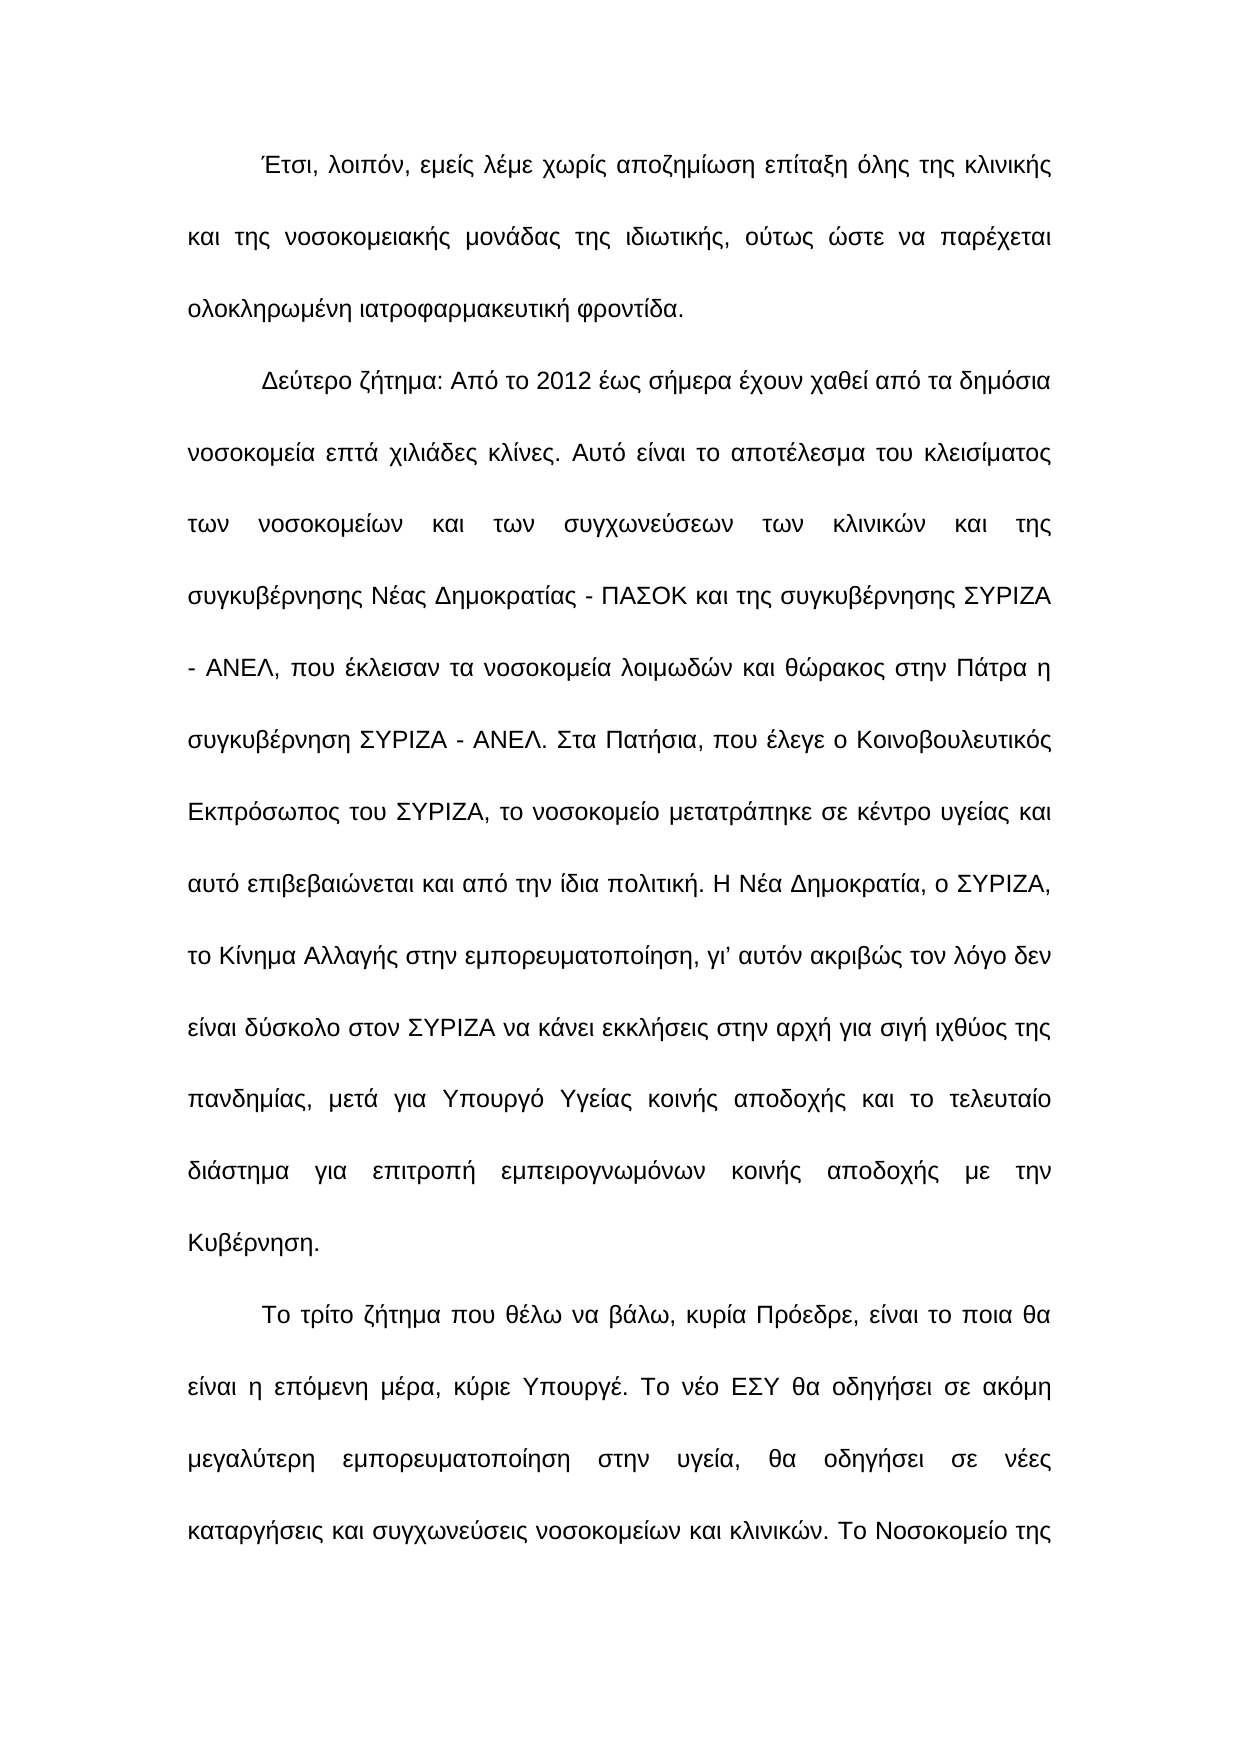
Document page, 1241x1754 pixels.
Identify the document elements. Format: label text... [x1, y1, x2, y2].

text Δεύτερο ζήτημα: Από το 2012 έως σήμερα έχουν χαθεί από τα δημόσια νοσοκομεία επτά χιλιάδες κλίνες. Αυτό είναι το αποτέλεσμα του κλεισίματος των νοσοκομείων και των συγχωνεύσεων των κλινικών και της συγκυβέρνησης Νέας Δημοκρατίας - ΠΑΣΟΚ και της συγκυβέρνησης ΣΥΡΙΖΑ - ΑΝΕΛ, που έκλεισαν τα νοσοκομεία λοιμωδών και θώρακος στην Πάτρα η συγκυβέρνηση ΣΥΡΙΖΑ - ΑΝΕΛ. Στα Πατήσια, που έλεγε ο Κοινοβουλευτικός Εκπρόσωπος του ΣΥΡΙΖΑ, το νοσοκομείο μετατράπηκε σε κέντρο υγείας και αυτό επιβεβαιώνεται και από την ίδια πολιτική. Η Νέα Δημοκρατία, ο ΣΥΡΙΖΑ, το Κίνημα Αλλαγής στην εμπορευματοποίηση, γι’ αυτόν ακριβώς τον λόγο δεν είναι δύσκολο στον ΣΥΡΙΖΑ να κάνει εκκλήσεις στην αρχή για σιγή ιχθύος της πανδημίας, μετά για Υπουργό Υγείας κοινής αποδοχής και το τελευταίο διάστημα για επιτροπή εμπειρογνωμόνων κοινής αποδοχής με την Κυβέρνηση. [187, 366, 1053, 448]
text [187, 1300, 1053, 1544]
text Δεύτερο ζήτημα: Από το 2012 έως σήμερα έχουν χαθεί από τα δημόσια νοσοκομεία επτά χιλιάδες κλίνες. Αυτό είναι το αποτέλεσμα του κλεισίματος των νοσοκομείων και των συγχωνεύσεων των κλινικών και της συγκυβέρνησης Νέας Δημοκρατίας - ΠΑΣΟΚ και της συγκυβέρνησης ΣΥΡΙΖΑ - ΑΝΕΛ, που έκλεισαν τα νοσοκομεία λοιμωδών και θώρακος στην Πάτρα η συγκυβέρνηση ΣΥΡΙΖΑ - ΑΝΕΛ. Στα Πατήσια, που έλεγε ο Κοινοβουλευτικός Εκπρόσωπος του ΣΥΡΙΖΑ, το νοσοκομείο μετατράπηκε σε κέντρο υγείας και αυτό επιβεβαιώνεται και από την ίδια πολιτική. Η Νέα Δημοκρατία, ο ΣΥΡΙΖΑ, το Κίνημα Αλλαγής στην εμπορευματοποίηση, γι’ αυτόν ακριβώς τον λόγο δεν είναι δύσκολο στον ΣΥΡΙΖΑ να κάνει εκκλήσεις στην αρχή για σιγή ιχθύος της πανδημίας, μετά για Υπουργό Υγείας κοινής αποδοχής και το τελευταίο διάστημα για επιτροπή εμπειρογνωμόνων κοινής αποδοχής με την Κυβέρνηση. [187, 521, 1053, 951]
text Έτσι, λοιπόν, εμείς λέμε χωρίς αποζημίωση επίταξη όλης της κλινικής και της νοσοκομειακής μονάδας της ιδιωτικής, ούτως ώστε να παρέχεται ολοκληρωμένη ιατροφαρμακευτική φροντίδα. [187, 150, 1053, 322]
text Δεύτερο ζήτημα: Από το 2012 έως σήμερα έχουν χαθεί από τα δημόσια νοσοκομεία επτά χιλιάδες κλίνες. Αυτό είναι το αποτέλεσμα του κλεισίματος των νοσοκομείων και των συγχωνεύσεων των κλινικών και της συγκυβέρνησης Νέας Δημοκρατίας - ΠΑΣΟΚ και της συγκυβέρνησης ΣΥΡΙΖΑ - ΑΝΕΛ, που έκλεισαν τα νοσοκομεία λοιμωδών και θώρακος στην Πάτρα η συγκυβέρνηση ΣΥΡΙΖΑ - ΑΝΕΛ. Στα Πατήσια, που έλεγε ο Κοινοβουλευτικός Εκπρόσωπος του ΣΥΡΙΖΑ, το νοσοκομείο μετατράπηκε σε κέντρο υγείας και αυτό επιβεβαιώνεται και από την ίδια πολιτική. Η Νέα Δημοκρατία, ο ΣΥΡΙΖΑ, το Κίνημα Αλλαγής στην εμπορευματοποίηση, γι’ αυτόν ακριβώς τον λόγο δεν είναι δύσκολο στον ΣΥΡΙΖΑ να κάνει εκκλήσεις στην αρχή για σιγή ιχθύος της πανδημίας, μετά για Υπουργό Υγείας κοινής αποδοχής και το τελευταίο διάστημα για επιτροπή εμπειρογνωμόνων κοινής αποδοχής με την Κυβέρνηση. [187, 449, 1053, 519]
text Δεύτερο ζήτημα: Από το 2012 έως σήμερα έχουν χαθεί από τα δημόσια νοσοκομεία επτά χιλιάδες κλίνες. Αυτό είναι το αποτέλεσμα του κλεισίματος των νοσοκομείων και των συγχωνεύσεων των κλινικών και της συγκυβέρνησης Νέας Δημοκρατίας - ΠΑΣΟΚ και της συγκυβέρνησης ΣΥΡΙΖΑ - ΑΝΕΛ, που έκλεισαν τα νοσοκομεία λοιμωδών και θώρακος στην Πάτρα η συγκυβέρνηση ΣΥΡΙΖΑ - ΑΝΕΛ. Στα Πατήσια, που έλεγε ο Κοινοβουλευτικός Εκπρόσωπος του ΣΥΡΙΖΑ, το νοσοκομείο μετατράπηκε σε κέντρο υγείας και αυτό επιβεβαιώνεται και από την ίδια πολιτική. Η Νέα Δημοκρατία, ο ΣΥΡΙΖΑ, το Κίνημα Αλλαγής στην εμπορευματοποίηση, γι’ αυτόν ακριβώς τον λόγο δεν είναι δύσκολο στον ΣΥΡΙΖΑ να κάνει εκκλήσεις στην αρχή για σιγή ιχθύος της πανδημίας, μετά για Υπουργό Υγείας κοινής αποδοχής και το τελευταίο διάστημα για επιτροπή εμπειρογνωμόνων κοινής αποδοχής με την Κυβέρνηση. [187, 953, 1053, 1257]
